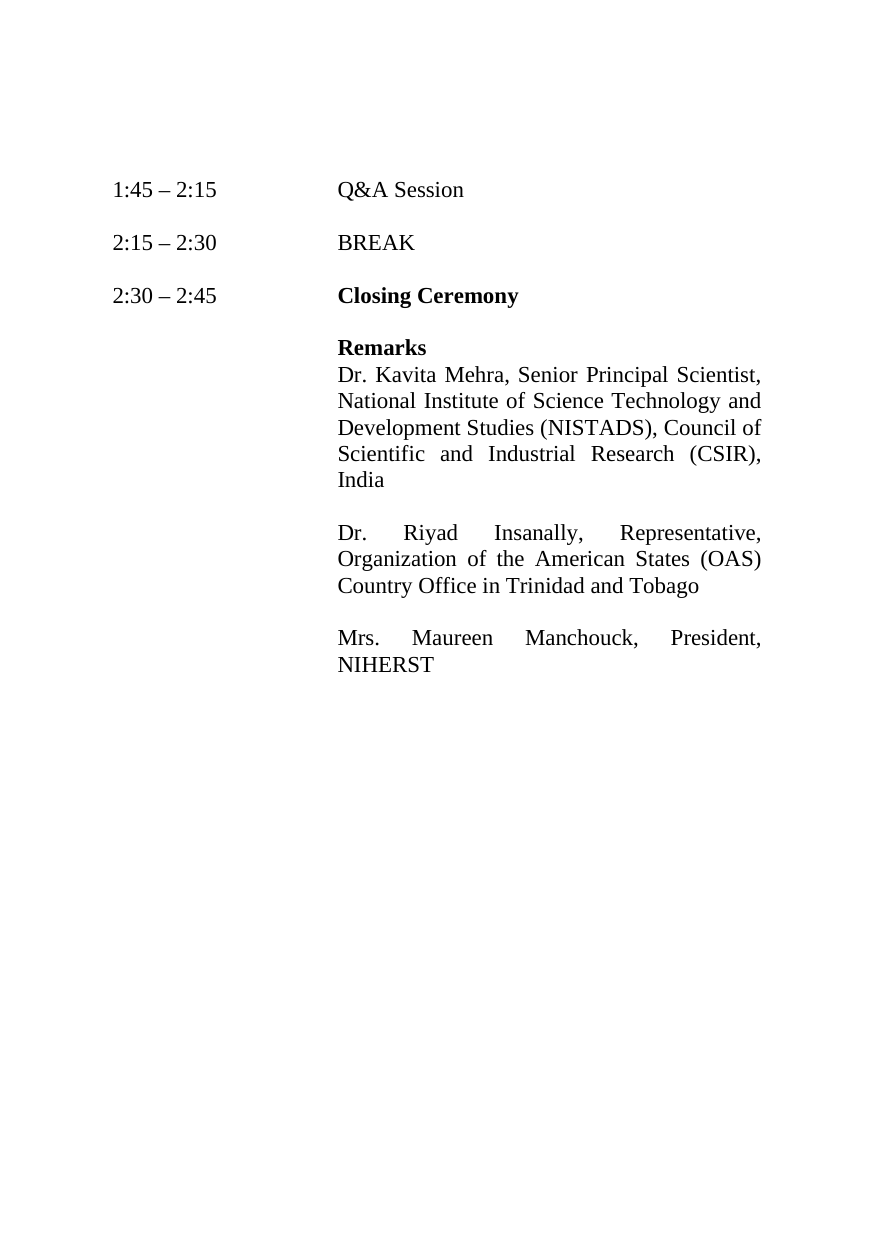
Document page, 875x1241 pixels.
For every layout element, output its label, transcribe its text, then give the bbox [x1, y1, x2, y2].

text Dr. Riyad Insanally, Representative, Organization of the American States (OAS) Country Office in Trinidad and Tobago [337, 519, 762, 598]
text Remarks [112, 334, 762, 361]
text 2:30 – 2:45 Closing Ceremony [112, 282, 762, 308]
text 2:15 – 2:30 BREAK [112, 229, 762, 255]
text Mrs. Maureen Manchouck, President, NIHERST [337, 624, 762, 677]
text Dr. Kavita Mehra, Senior Principal Scientist, National Institute of Science Technology and Development Studies (NISTADS), Council of Scientific and Industrial Research (CSIR), India [337, 361, 762, 493]
text 1:45 – 2:15 Q&A Session [112, 176, 762, 203]
